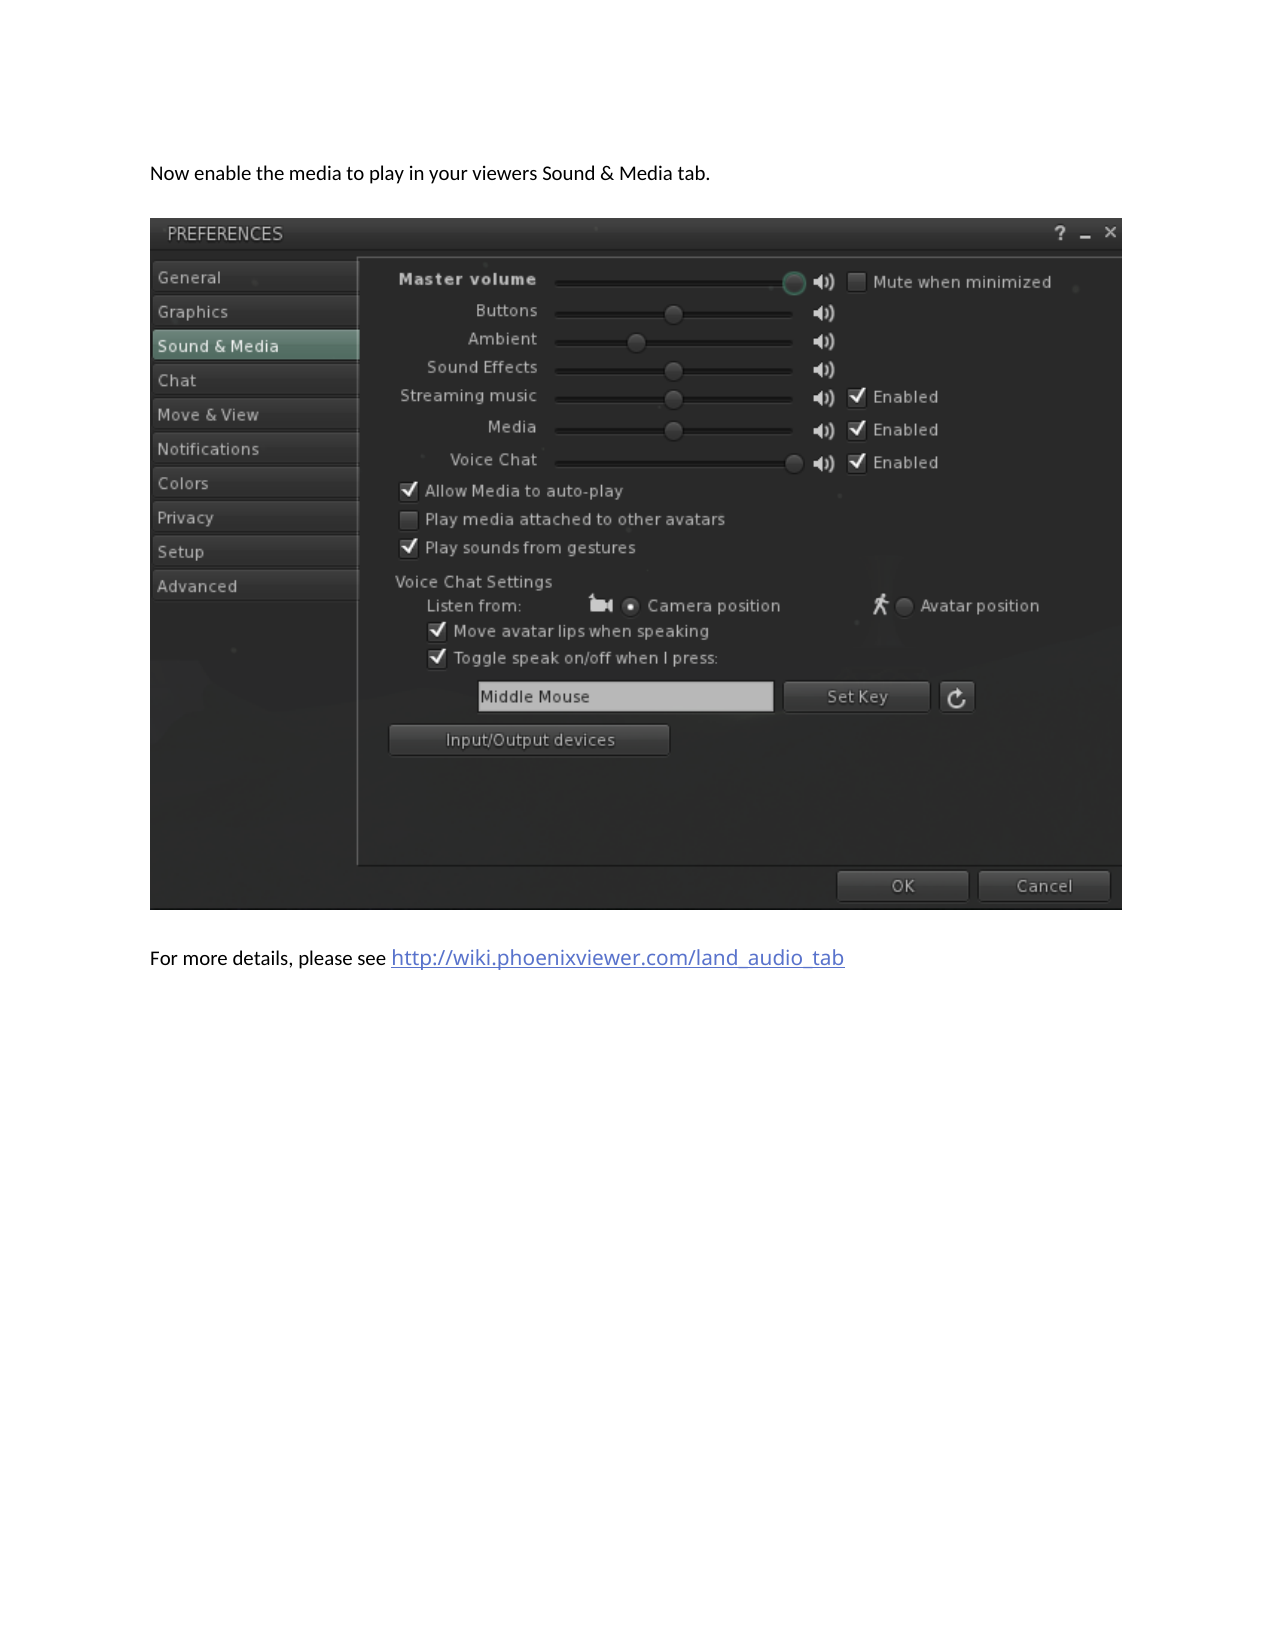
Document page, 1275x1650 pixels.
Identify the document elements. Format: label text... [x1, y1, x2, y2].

picture [150, 218, 1122, 910]
